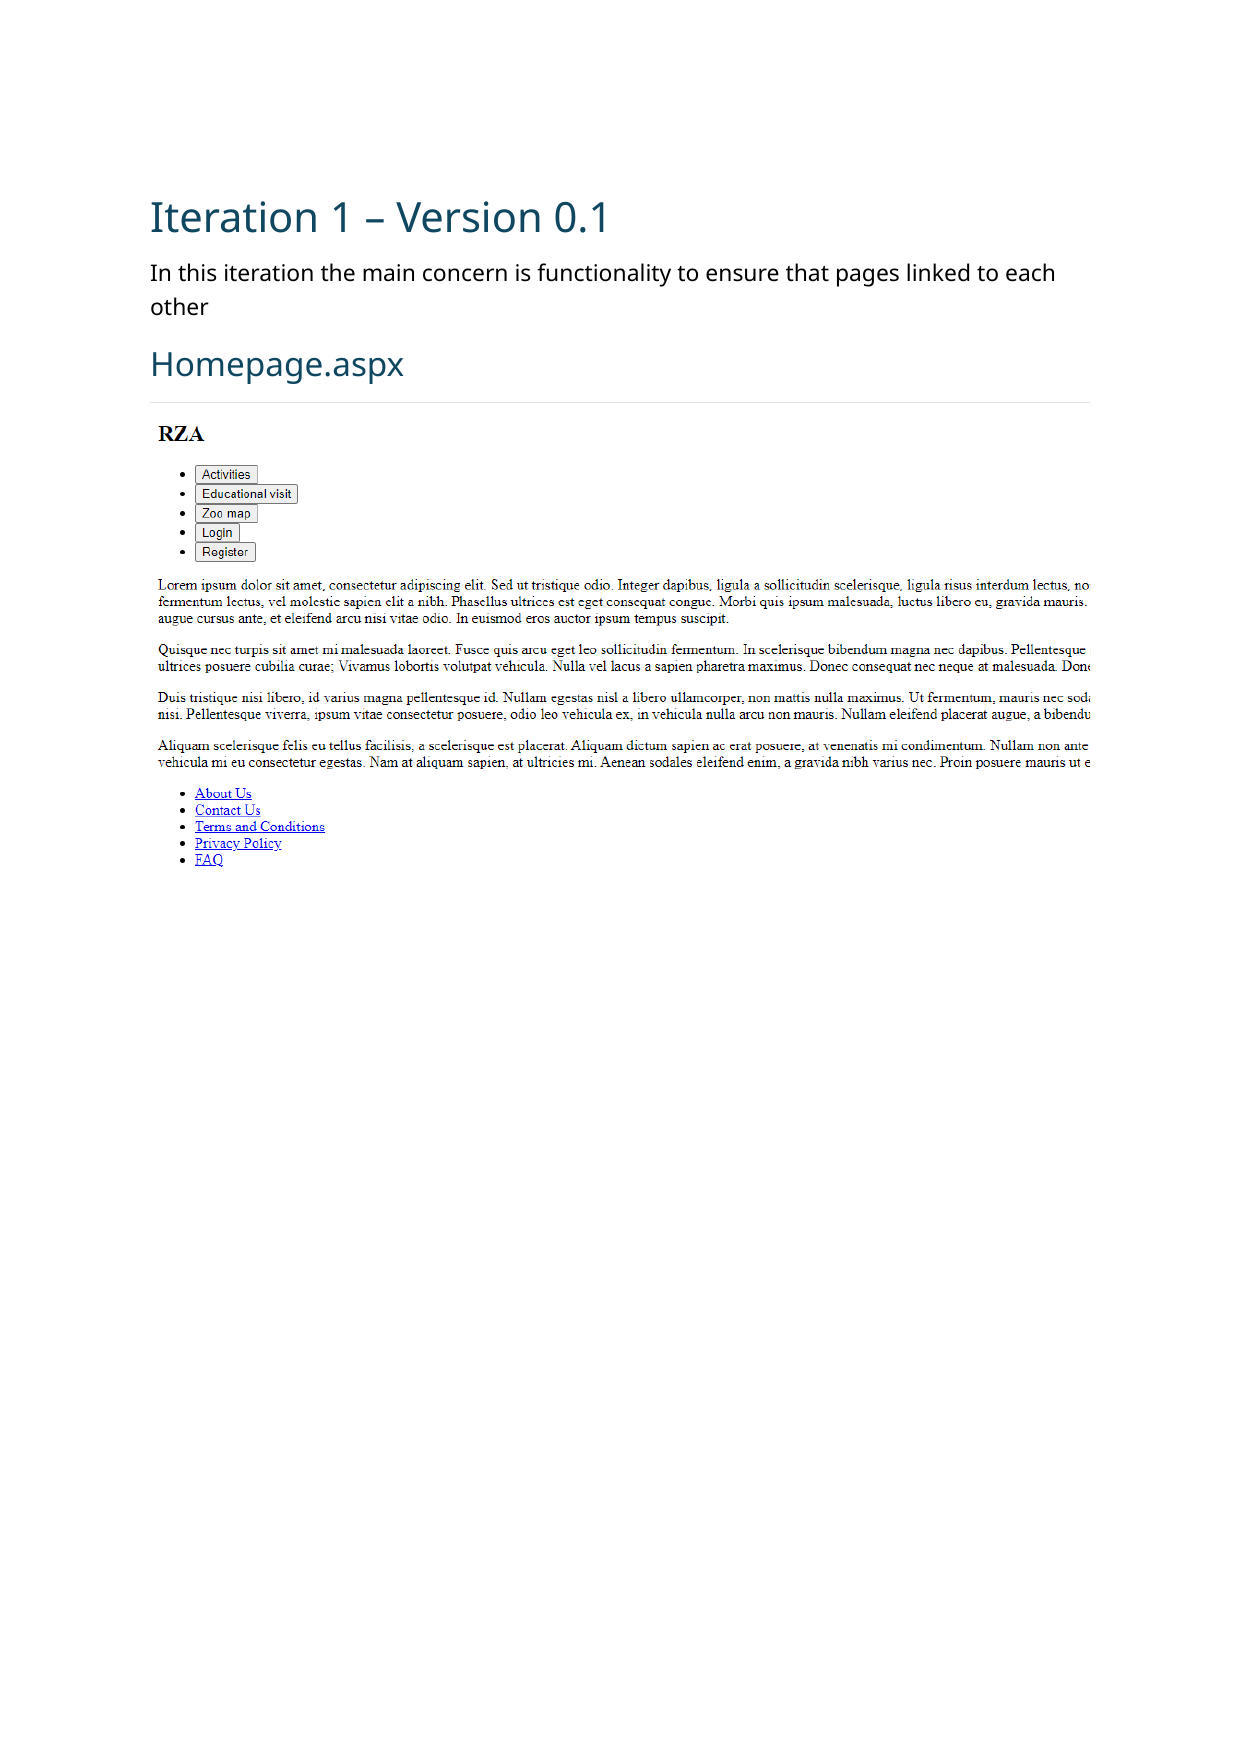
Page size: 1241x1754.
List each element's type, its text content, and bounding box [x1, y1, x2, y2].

subtitle Homepage.aspx [150, 341, 1090, 387]
text In this iteration the main concern is functionality to ensure that pages linked to each other [150, 257, 1090, 322]
picture [150, 398, 1091, 900]
subtitle Iteration 1 – Version 0.1 [150, 187, 1090, 244]
